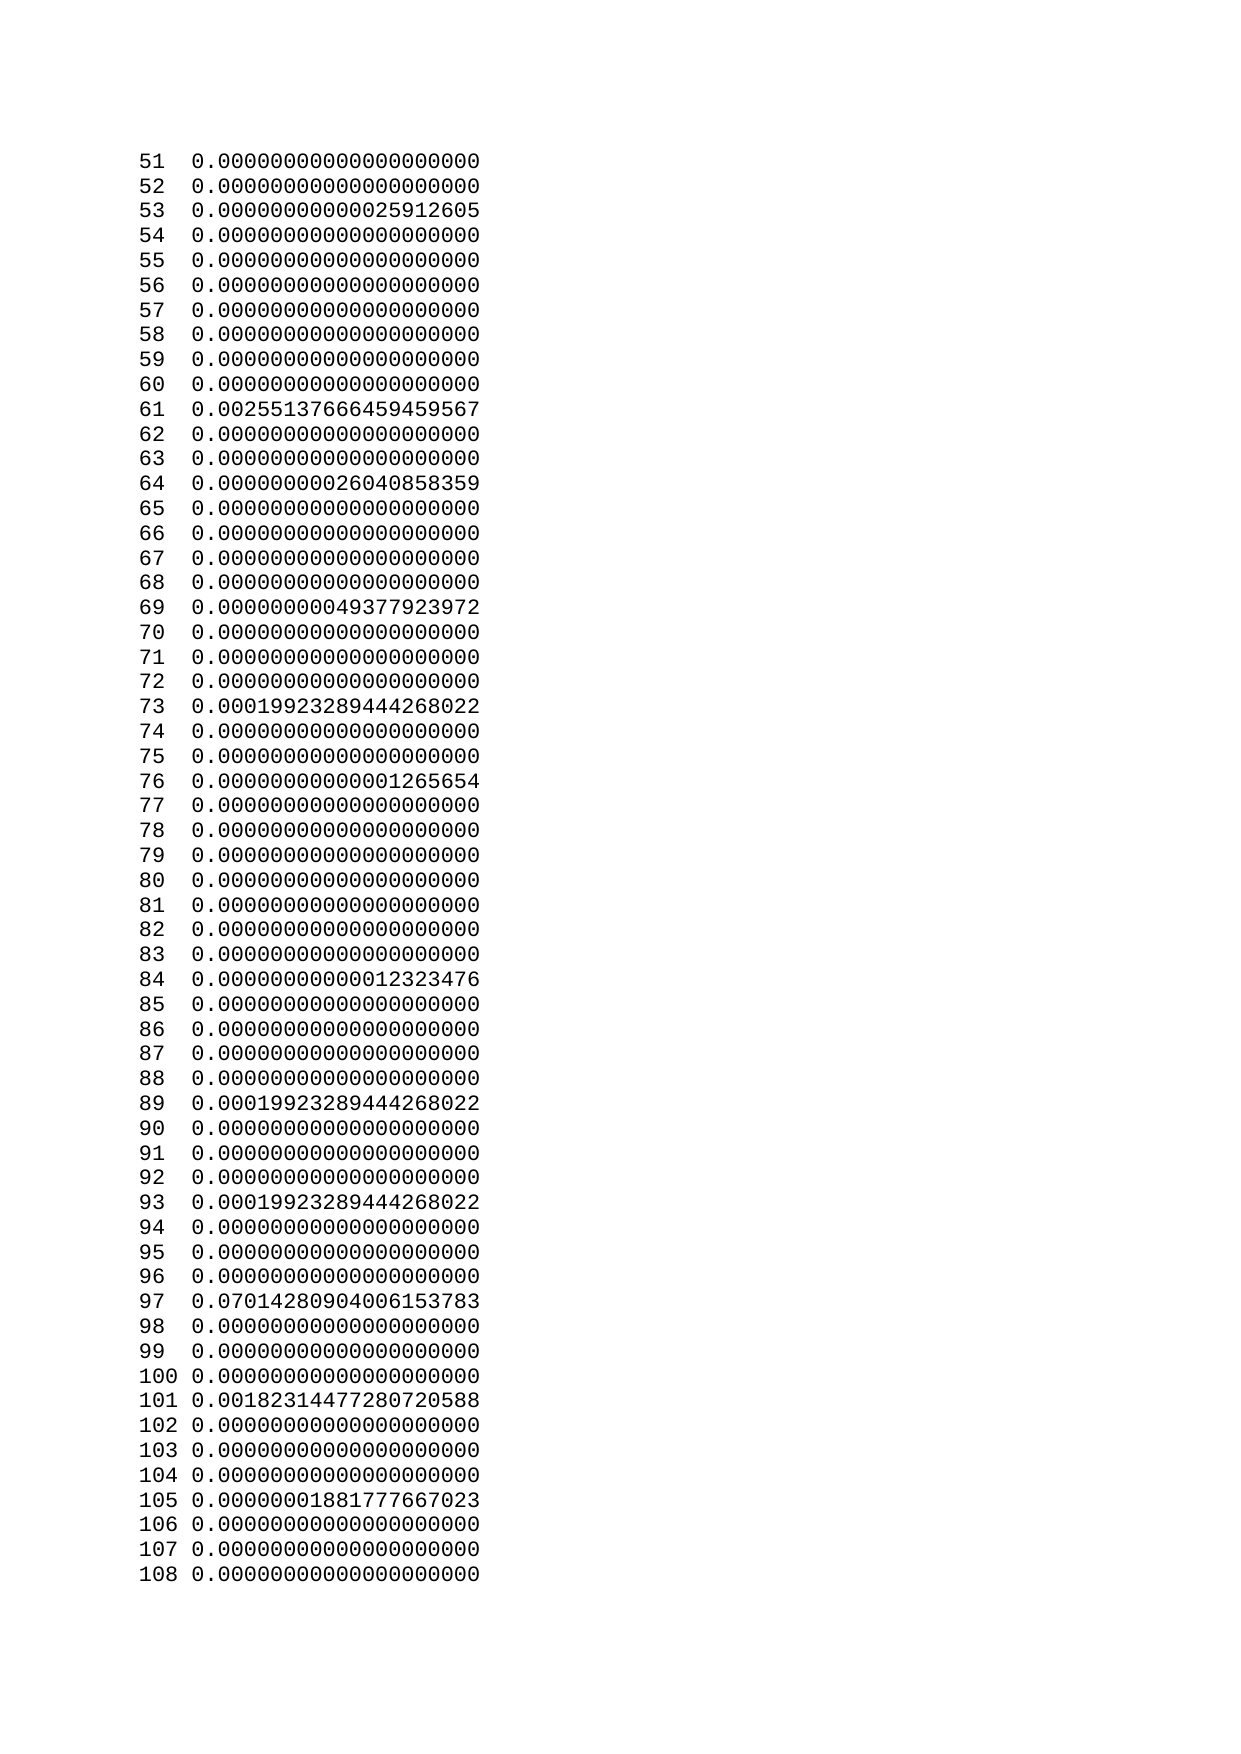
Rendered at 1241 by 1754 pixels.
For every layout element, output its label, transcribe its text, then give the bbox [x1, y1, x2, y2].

text 106 0.00000000000000000000 [139, 1513, 1101, 1538]
text 104 0.00000000000000000000 [139, 1464, 1101, 1489]
text 73 0.00019923289444268022 [139, 695, 1101, 720]
text 75 0.00000000000000000000 [139, 745, 1101, 770]
text 107 0.00000000000000000000 [139, 1538, 1101, 1563]
text 108 0.00000000000000000000 [139, 1563, 1101, 1588]
text 103 0.00000000000000000000 [139, 1439, 1101, 1464]
text 58 0.00000000000000000000 [139, 323, 1101, 348]
text 67 0.00000000000000000000 [139, 547, 1101, 571]
text 83 0.00000000000000000000 [139, 943, 1101, 968]
text 92 0.00000000000000000000 [139, 1166, 1101, 1191]
text 97 0.07014280904006153783 [139, 1290, 1101, 1315]
text 84 0.00000000000012323476 [139, 968, 1101, 993]
text 51 0.00000000000000000000 [139, 150, 1101, 175]
text 96 0.00000000000000000000 [139, 1266, 1101, 1290]
text 54 0.00000000000000000000 [139, 224, 1101, 249]
text 89 0.00019923289444268022 [139, 1092, 1101, 1117]
text 101 0.00182314477280720588 [139, 1389, 1101, 1414]
text 87 0.00000000000000000000 [139, 1042, 1101, 1067]
text 70 0.00000000000000000000 [139, 621, 1101, 646]
text 100 0.00000000000000000000 [139, 1365, 1101, 1389]
text 76 0.00000000000001265654 [139, 770, 1101, 794]
text 61 0.00255137666459459567 [139, 398, 1101, 423]
text 88 0.00000000000000000000 [139, 1067, 1101, 1092]
text 69 0.00000000049377923972 [139, 596, 1101, 621]
text 78 0.00000000000000000000 [139, 819, 1101, 844]
text 56 0.00000000000000000000 [139, 274, 1101, 299]
text 59 0.00000000000000000000 [139, 348, 1101, 373]
text 64 0.00000000026040858359 [139, 472, 1101, 497]
text 60 0.00000000000000000000 [139, 373, 1101, 398]
text 62 0.00000000000000000000 [139, 423, 1101, 447]
text 66 0.00000000000000000000 [139, 522, 1101, 547]
text 52 0.00000000000000000000 [139, 175, 1101, 199]
text 98 0.00000000000000000000 [139, 1315, 1101, 1340]
text 90 0.00000000000000000000 [139, 1117, 1101, 1142]
text 99 0.00000000000000000000 [139, 1340, 1101, 1365]
text 85 0.00000000000000000000 [139, 993, 1101, 1018]
text 68 0.00000000000000000000 [139, 571, 1101, 596]
text 55 0.00000000000000000000 [139, 249, 1101, 274]
text 81 0.00000000000000000000 [139, 894, 1101, 918]
text 95 0.00000000000000000000 [139, 1241, 1101, 1266]
text 80 0.00000000000000000000 [139, 869, 1101, 894]
text 65 0.00000000000000000000 [139, 497, 1101, 522]
text 86 0.00000000000000000000 [139, 1018, 1101, 1042]
text 77 0.00000000000000000000 [139, 794, 1101, 819]
text 53 0.00000000000025912605 [139, 199, 1101, 224]
text 63 0.00000000000000000000 [139, 447, 1101, 472]
text 71 0.00000000000000000000 [139, 646, 1101, 671]
text 105 0.00000001881777667023 [139, 1489, 1101, 1513]
text 94 0.00000000000000000000 [139, 1216, 1101, 1241]
text 57 0.00000000000000000000 [139, 299, 1101, 323]
text 91 0.00000000000000000000 [139, 1142, 1101, 1166]
text 72 0.00000000000000000000 [139, 671, 1101, 695]
text 93 0.00019923289444268022 [139, 1191, 1101, 1216]
text 82 0.00000000000000000000 [139, 918, 1101, 943]
text 74 0.00000000000000000000 [139, 720, 1101, 745]
text 102 0.00000000000000000000 [139, 1414, 1101, 1439]
text 79 0.00000000000000000000 [139, 844, 1101, 869]
